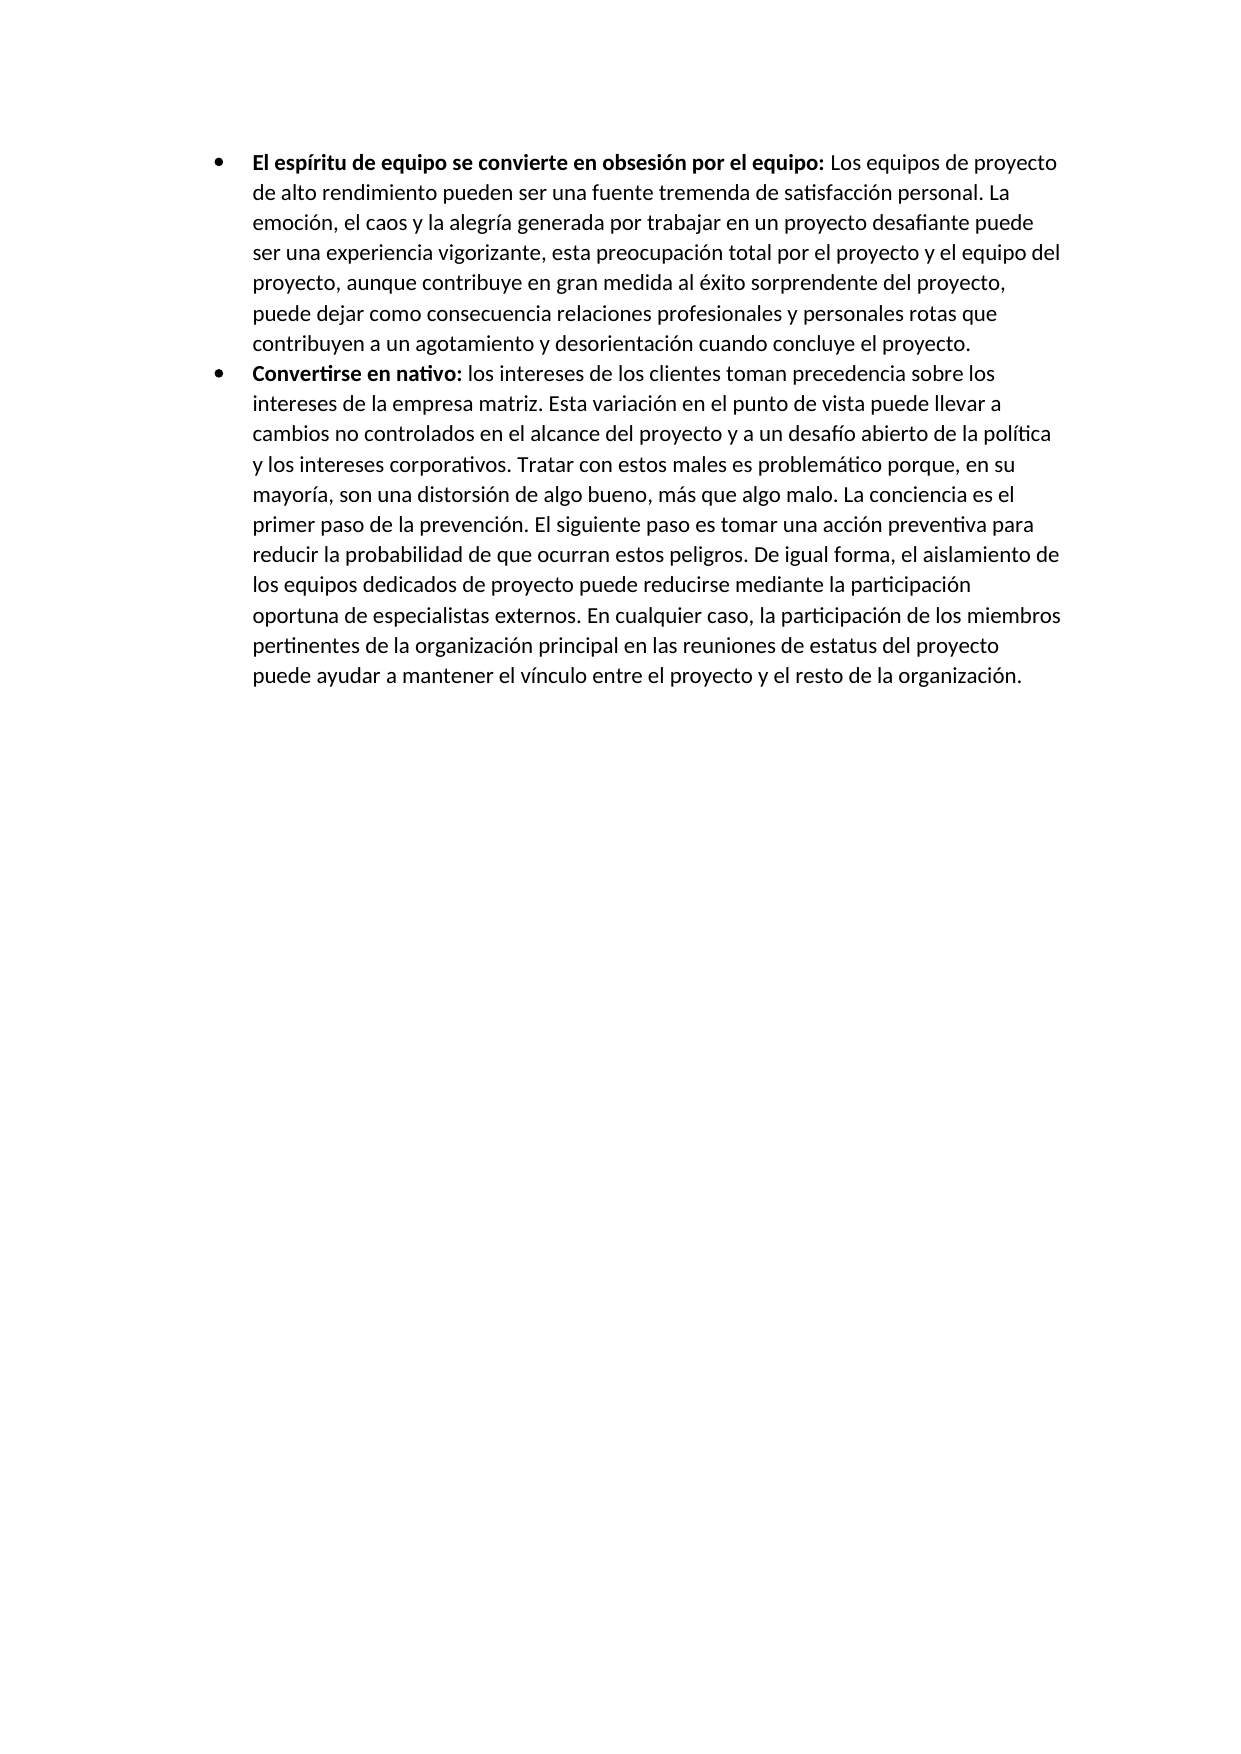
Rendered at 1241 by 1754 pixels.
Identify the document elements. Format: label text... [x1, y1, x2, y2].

list El espíritu de equipo se convierte en obsesión por el equipo: Los equipos de proyecto de alto rendimiento pueden ser una fuente tremenda de satisfacción personal. La emoción, el caos y la alegría generada por trabajar en un proyecto desafiante puede ser una experiencia vigorizante, esta preocupación total por el proyecto y el equipo del proyecto, aunque contribuye en gran medida al éxito sorprendente del proyecto, puede dejar como consecuencia relaciones profesionales y personales rotas que contribuyen a un agotamiento y desorientación cuando concluye el proyecto. [215, 148, 1063, 357]
list Convertirse en nativo: los intereses de los clientes toman precedencia sobre los intereses de la empresa matriz. Esta variación en el punto de vista puede llevar a cambios no controlados en el alcance del proyecto y a un desafío abierto de la política y los intereses corporativos. Tratar con estos males es problemático porque, en su mayoría, son una distorsión de algo bueno, más que algo malo. La conciencia es el primer paso de la prevención. El siguiente paso es tomar una acción preventiva para reducir la probabilidad de que ocurran estos peligros. De igual forma, el aislamiento de los equipos dedicados de proyecto puede reducirse mediante la participación oportuna de especialistas externos. En cualquier caso, la participación de los miembros pertinentes de la organización principal en las reuniones de estatus del proyecto puede ayudar a mantener el vínculo entre el proyecto y el resto de la organización. [215, 359, 1063, 689]
